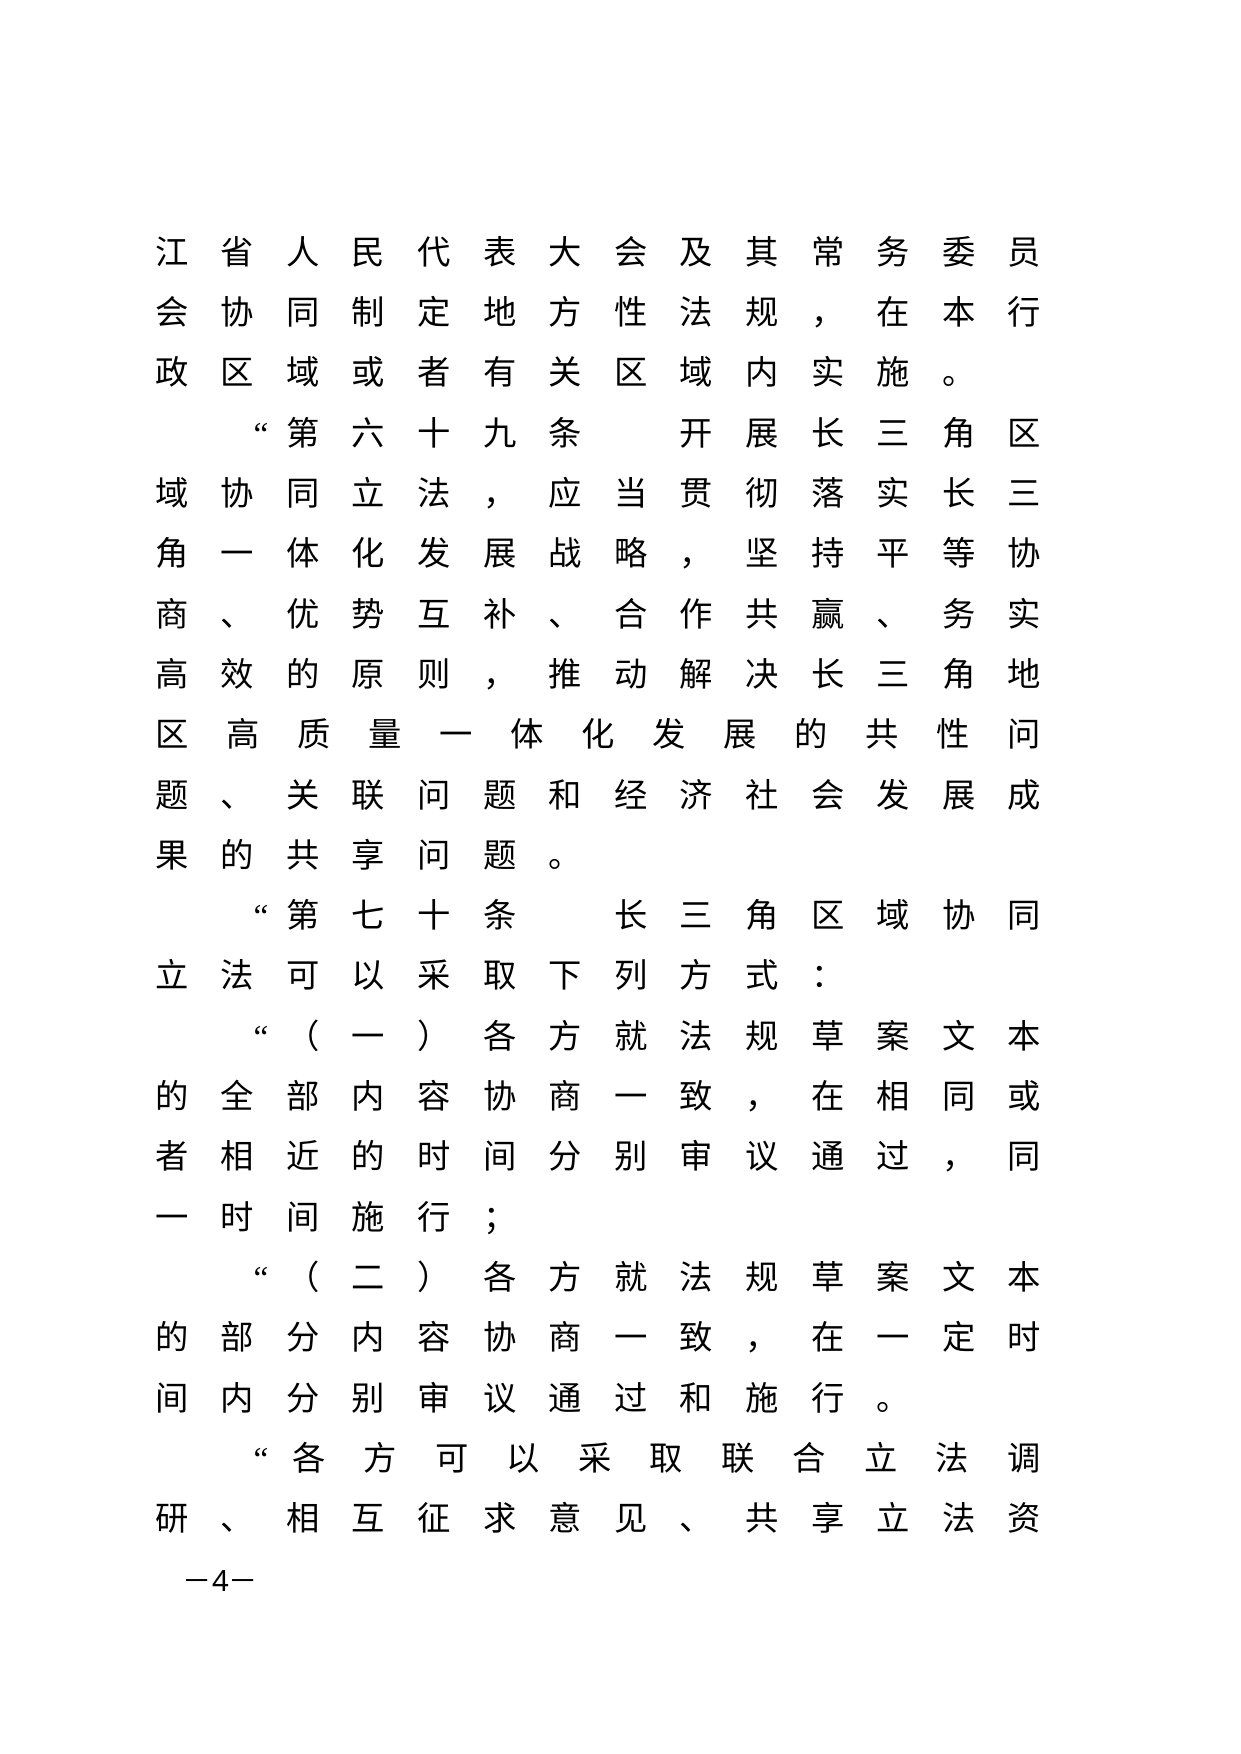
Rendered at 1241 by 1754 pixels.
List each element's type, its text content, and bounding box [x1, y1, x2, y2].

list “第七十条 长三角区域协同立法可以采取下列方式： [155, 883, 1073, 1003]
list “第六十九条 开展长三角区域协同立法，应当贯彻落实长三角一体化发展战略，坚持平等协商、优势互补、合作共赢、务实高效的原则，推动解决长三角地区高质量一体化发展的共性问题、关联问题和经济社会发展成果的共享问题。 [155, 400, 1073, 883]
list “各方可以采取联合立法调研、相互征求意见、共享立法资料等方式开展立法协作。 [155, 1426, 1073, 1546]
list “第六十八条 省人民代表大会及其常务委员会根据长三角地区高质量一体化发展的实际需要，可以与上海市、江苏省、浙江省人民代表大会及其常务委员会协同制定地方性法规，在本行政区域或者有关区域内实施。 [155, 219, 1073, 400]
list “（一）各方就法规草案文本的全部内容协商一致，在相同或者相近的时间分别审议通过，同一时间施行； [155, 1003, 1073, 1245]
list “（二）各方就法规草案文本的部分内容协商一致，在一定时间内分别审议通过和施行。 [155, 1245, 1073, 1426]
